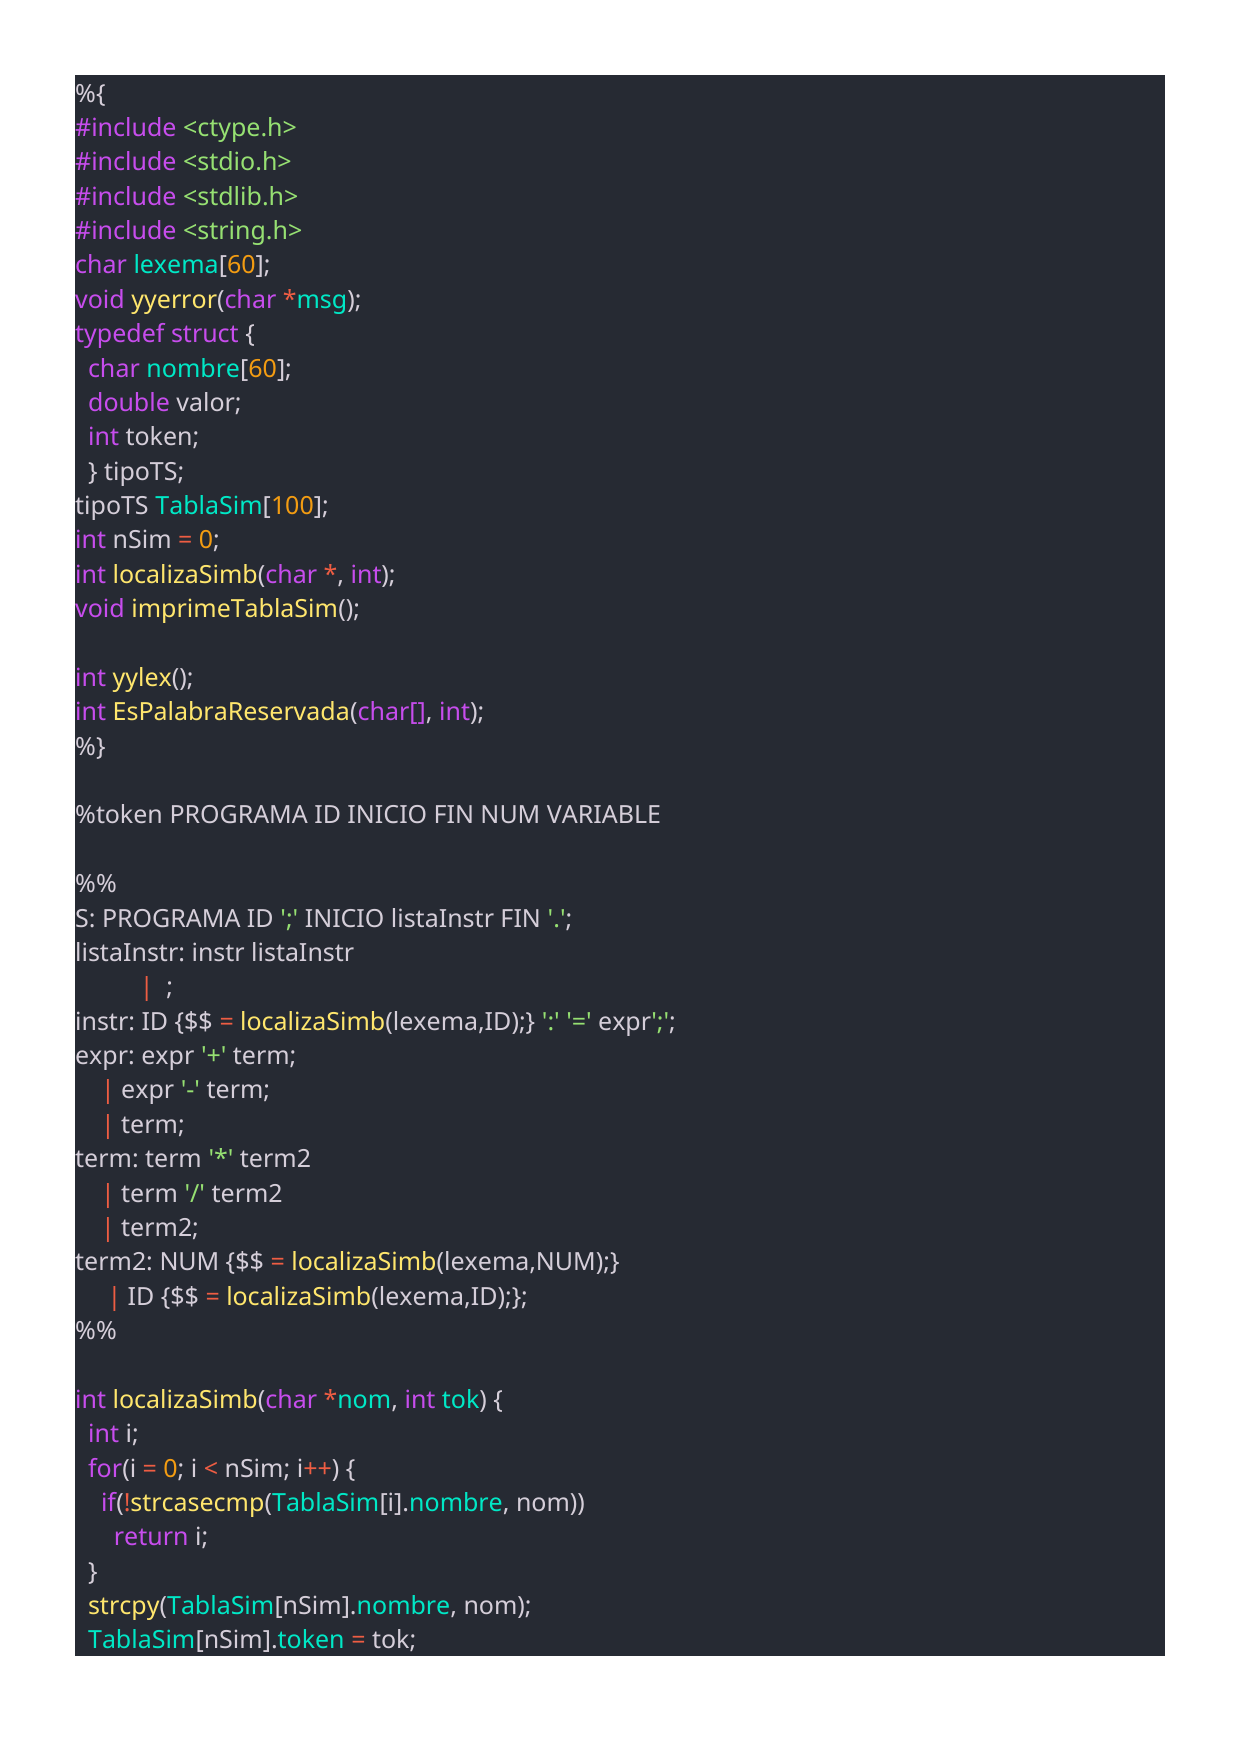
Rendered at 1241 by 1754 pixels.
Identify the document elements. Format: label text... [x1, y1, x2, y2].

text int EsPalabraReservada(char[], int); [75, 694, 1165, 728]
text char lexema[60]; [75, 247, 1165, 281]
text } [75, 1553, 1165, 1587]
text typedef struct { [75, 316, 1165, 350]
text instr: ID {$$ = localizaSimb(lexema,ID);} ':' '=' expr';'; [75, 1003, 1165, 1037]
text return i; [75, 1519, 1165, 1553]
text %token PROGRAMA ID INICIO FIN NUM VARIABLE [75, 797, 1165, 831]
text %{ [75, 75, 1165, 109]
text expr: expr '+' term; [75, 1037, 1165, 1072]
text S: PROGRAMA ID ';' INICIO listaInstr FIN '.'; [75, 900, 1165, 934]
text char nombre[60]; [75, 350, 1165, 384]
text int yylex(); [75, 659, 1165, 694]
text | expr '-' term; [75, 1072, 1165, 1106]
text for(i = 0; i < nSim; i++) { [75, 1450, 1165, 1484]
text #include <stdlib.h> [75, 178, 1165, 212]
text TablaSim[nSim].token = tok; [75, 1622, 1165, 1656]
text strcpy(TablaSim[nSim].nombre, nom); [75, 1587, 1165, 1622]
text int localizaSimb(char *nom, int tok) { [75, 1381, 1165, 1416]
text term2: NUM {$$ = localizaSimb(lexema,NUM);} [75, 1244, 1165, 1278]
text int token; [75, 419, 1165, 453]
text %} [75, 728, 1165, 762]
text listaInstr: instr listaInstr [75, 934, 1165, 969]
text | term '/' term2 [75, 1175, 1165, 1209]
text tipoTS TablaSim[100]; [75, 487, 1165, 522]
text #include <ctype.h> [75, 109, 1165, 144]
text int i; [75, 1416, 1165, 1450]
text double valor; [75, 384, 1165, 419]
text int localizaSimb(char *, int); [75, 556, 1165, 591]
text } tipoTS; [75, 453, 1165, 487]
text | ID {$$ = localizaSimb(lexema,ID);}; [75, 1278, 1165, 1312]
text if(!strcasecmp(TablaSim[i].nombre, nom)) [75, 1484, 1165, 1519]
text %% [75, 1312, 1165, 1347]
text void yyerror(char *msg); [75, 281, 1165, 316]
text term: term '*' term2 [75, 1141, 1165, 1175]
text | ; [75, 969, 1165, 1003]
text | term2; [75, 1209, 1165, 1244]
text %% [75, 866, 1165, 900]
text void imprimeTablaSim(); [75, 591, 1165, 625]
text #include <stdio.h> [75, 144, 1165, 178]
text #include <string.h> [75, 212, 1165, 247]
text | term; [75, 1106, 1165, 1141]
text int nSim = 0; [75, 522, 1165, 556]
